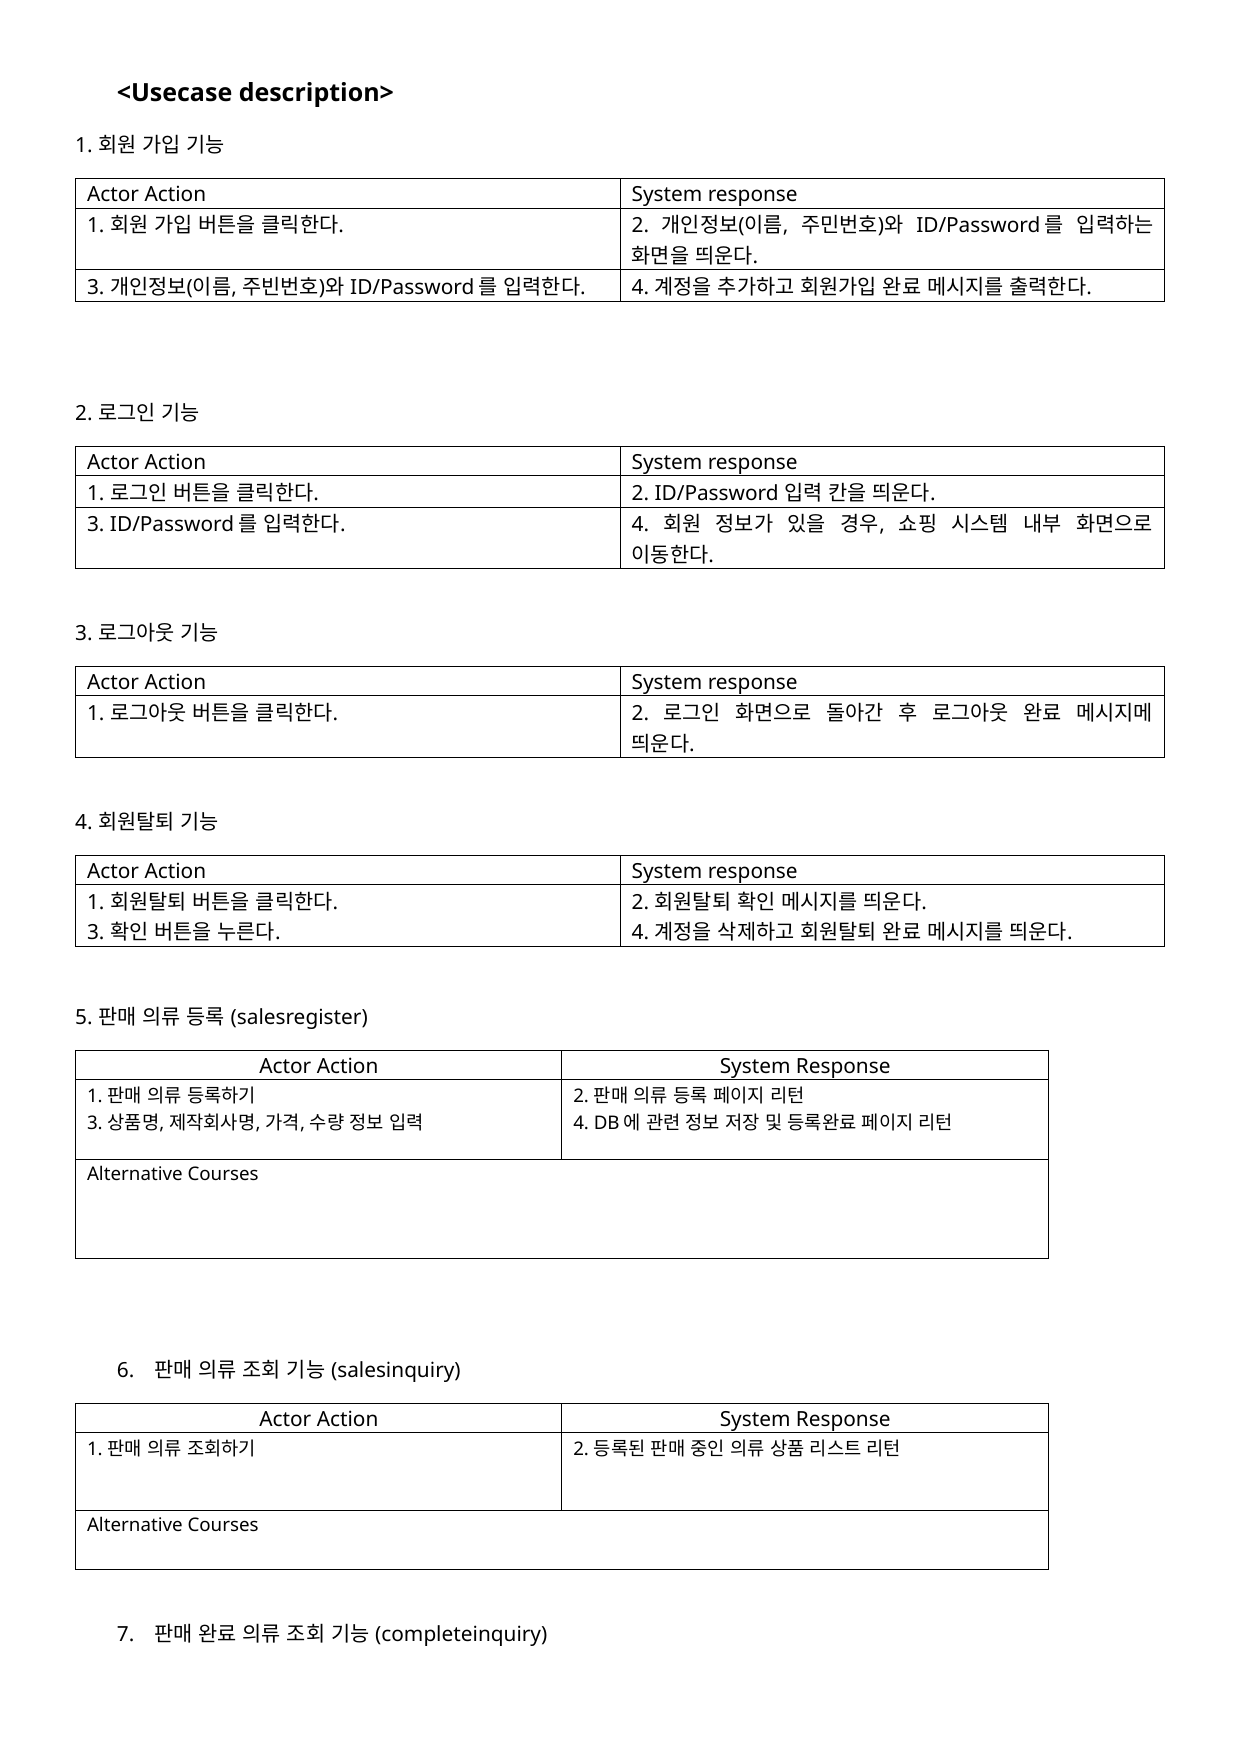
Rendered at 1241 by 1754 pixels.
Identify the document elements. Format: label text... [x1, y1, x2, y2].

list 판매 완료 의류 조회 기능 (completeinquiry) [117, 1617, 1165, 1648]
text 4. 회원탈퇴 기능 [75, 805, 1165, 836]
text 5. 판매 의류 등록 (salesregister) [75, 1000, 1165, 1031]
text 3. 로그아웃 기능 [75, 617, 1165, 647]
table_cell 1. 판매 의류 등록하기 3. 상품명, 제작회사명, 가격, 수량 정보 입력 [76, 1080, 561, 1159]
table_header Actor Action [76, 179, 620, 208]
table_cell 4. 계정을 추가하고 회원가입 완료 메시지를 출력한다. [621, 270, 1164, 301]
table_cell 3. ID/Password를 입력한다. [76, 508, 620, 568]
table_cell 1. 회원 가입 버튼을 클릭한다. [76, 209, 620, 269]
table_cell Alternative Courses [76, 1511, 1048, 1569]
table_cell 2. 로그인 화면으로 돌아간 후 로그아웃 완료 메시지메 띄운다. [621, 696, 1164, 757]
table_cell 2. 회원탈퇴 확인 메시지를 띄운다. 4. 계정을 삭제하고 회원탈퇴 완료 메시지를 띄운다. [621, 885, 1164, 946]
table_cell 2. ID/Password 입력 칸을 띄운다. [621, 476, 1164, 507]
table_header System response [621, 667, 1164, 695]
table_header System Response [562, 1051, 1048, 1079]
table_header System Response [562, 1404, 1048, 1432]
table_cell 2. 등록된 판매 중인 의류 상품 리스트 리턴 [562, 1433, 1048, 1510]
table_header System response [621, 856, 1164, 884]
text 2. 로그인 기능 [75, 396, 1165, 427]
table_header System response [621, 179, 1164, 208]
table_header Actor Action [76, 856, 620, 884]
table_cell 4. 회원 정보가 있을 경우, 쇼핑 시스템 내부 화면으로 이동한다. [621, 508, 1164, 568]
table_cell Alternative Courses [76, 1160, 1048, 1258]
text 1. 회원 가입 기능 [75, 128, 1165, 159]
table_header System response [621, 447, 1164, 475]
table_header Actor Action [76, 447, 620, 475]
table_cell 2. 판매 의류 등록 페이지 리턴 4. DB에 관련 정보 저장 및 등록완료 페이지 리턴 [562, 1080, 1048, 1159]
list 판매 의류 조회 기능 (salesinquiry) [117, 1353, 1165, 1384]
table_cell 1. 회원탈퇴 버튼을 클릭한다. 3. 확인 버튼을 누른다. [76, 885, 620, 946]
table_header Actor Action [76, 667, 620, 695]
table_cell 1. 판매 의류 조회하기 [76, 1433, 561, 1510]
table_header Actor Action [76, 1051, 561, 1079]
text <Usecase description> [117, 75, 1165, 109]
table_cell 2. 개인정보(이름, 주민번호)와 ID/Password를 입력하는 화면을 띄운다. [621, 209, 1164, 269]
table_cell 3. 개인정보(이름, 주빈번호)와 ID/Password를 입력한다. [76, 270, 620, 301]
table_header Actor Action [76, 1404, 561, 1432]
table_cell 1. 로그인 버튼을 클릭한다. [76, 476, 620, 507]
table_cell 1. 로그아웃 버튼을 클릭한다. [76, 696, 620, 757]
